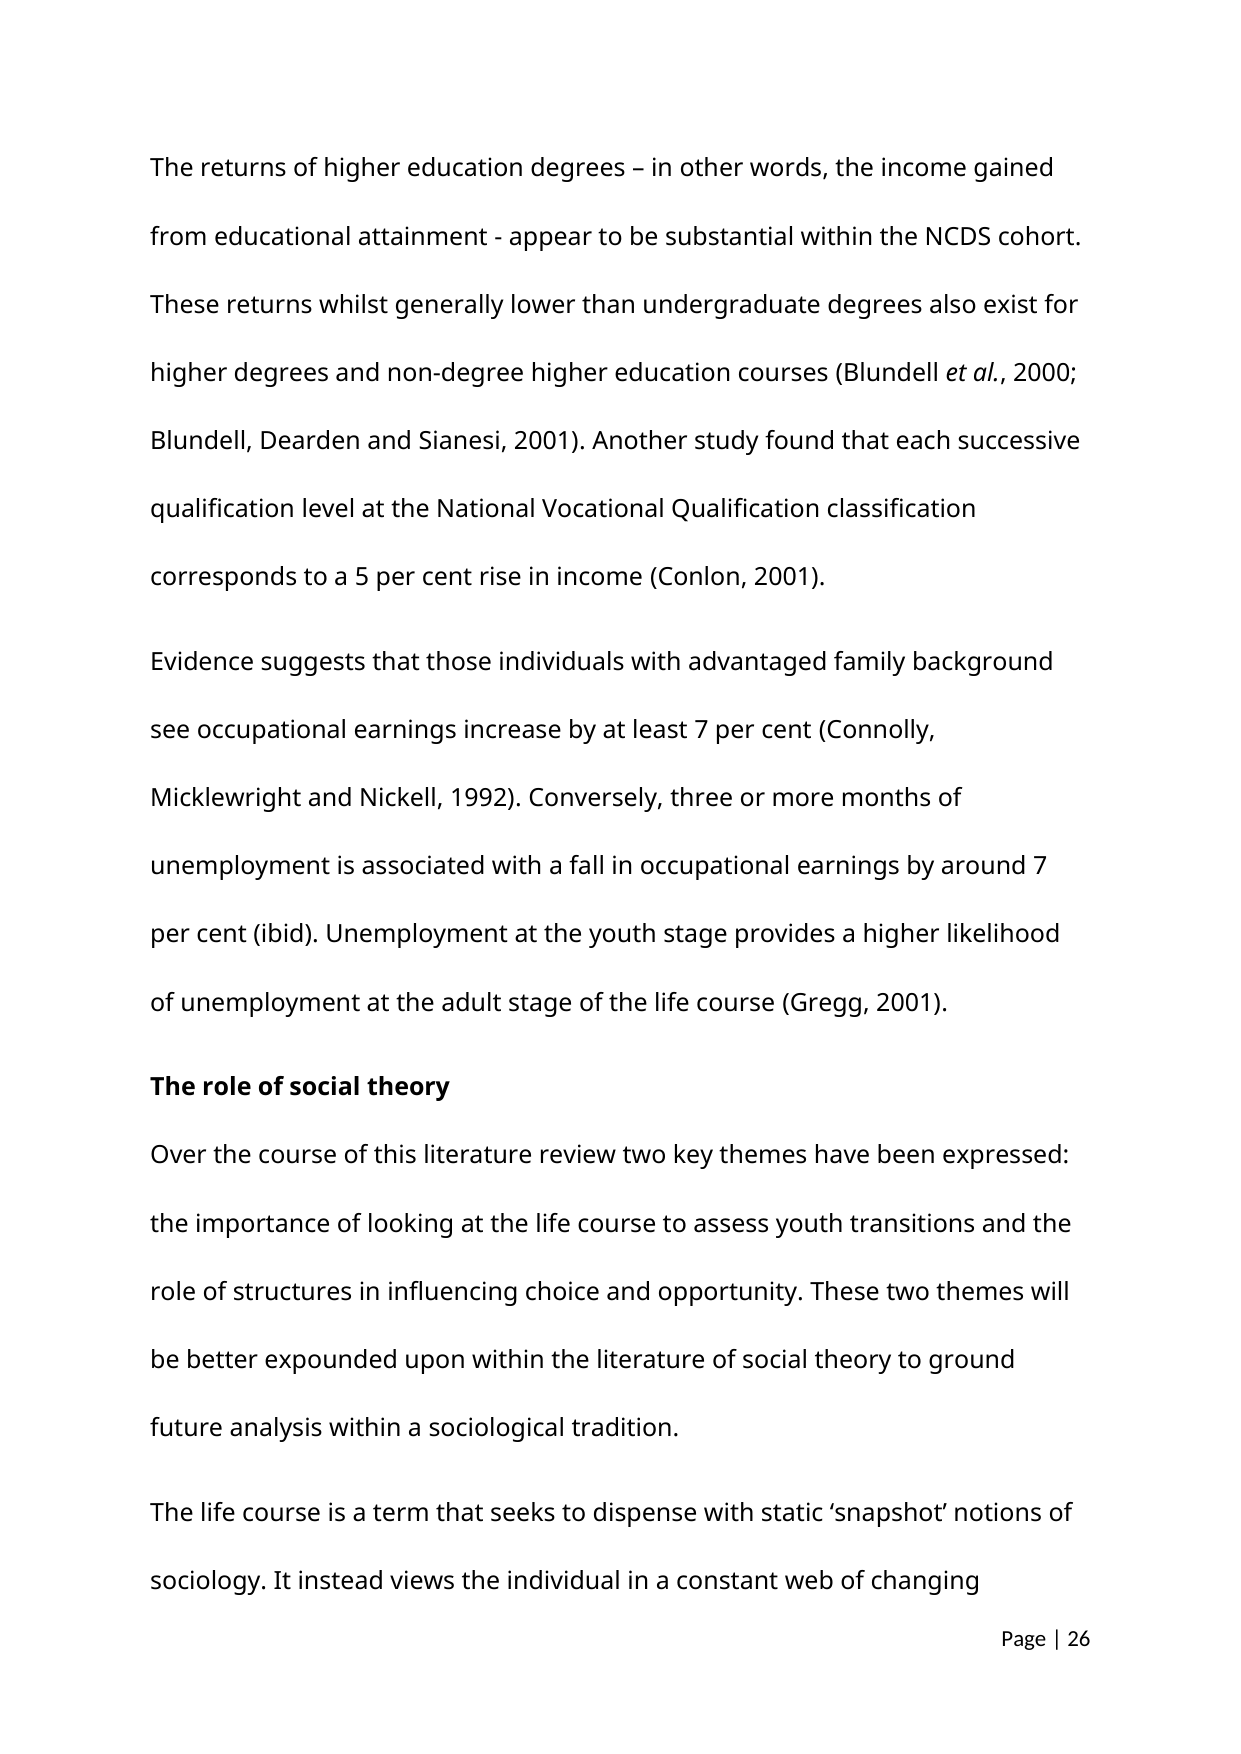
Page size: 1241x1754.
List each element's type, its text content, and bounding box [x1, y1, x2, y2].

text Evidence suggests that those individuals with advantaged family background see occupational earnings increase by at least 7 per cent (Connolly, Micklewright and Nickell, 1992). Conversely, three or more months of unemployment is associated with a fall in occupational earnings by around 7 per cent (ibid). Unemployment at the youth stage provides a higher likelihood of unemployment at the adult stage of the life course (Gregg, 2001). [150, 643, 1090, 1018]
text Over the course of this literature review two key themes have been expressed: the importance of looking at the life course to assess youth transitions and the role of structures in influencing choice and opportunity. These two themes will be better expounded upon within the literature of social theory to ground future analysis within a sociological tradition. [150, 1137, 1090, 1444]
text The returns of higher education degrees – in other words, the income gained from educational attainment - appear to be substantial within the NCDS cohort. These returns whilst generally lower than undergraduate degrees also exist for higher degrees and non-degree higher education courses (Blundell et al., 2000; Blundell, Dearden and Sianesi, 2001). Another study found that each successive qualification level at the National Vocational Qualification classification corresponds to a 5 per cent rise in income (Conlon, 2001). [150, 150, 1090, 593]
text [150, 1494, 1090, 1597]
subtitle The role of social theory [150, 1069, 1090, 1103]
